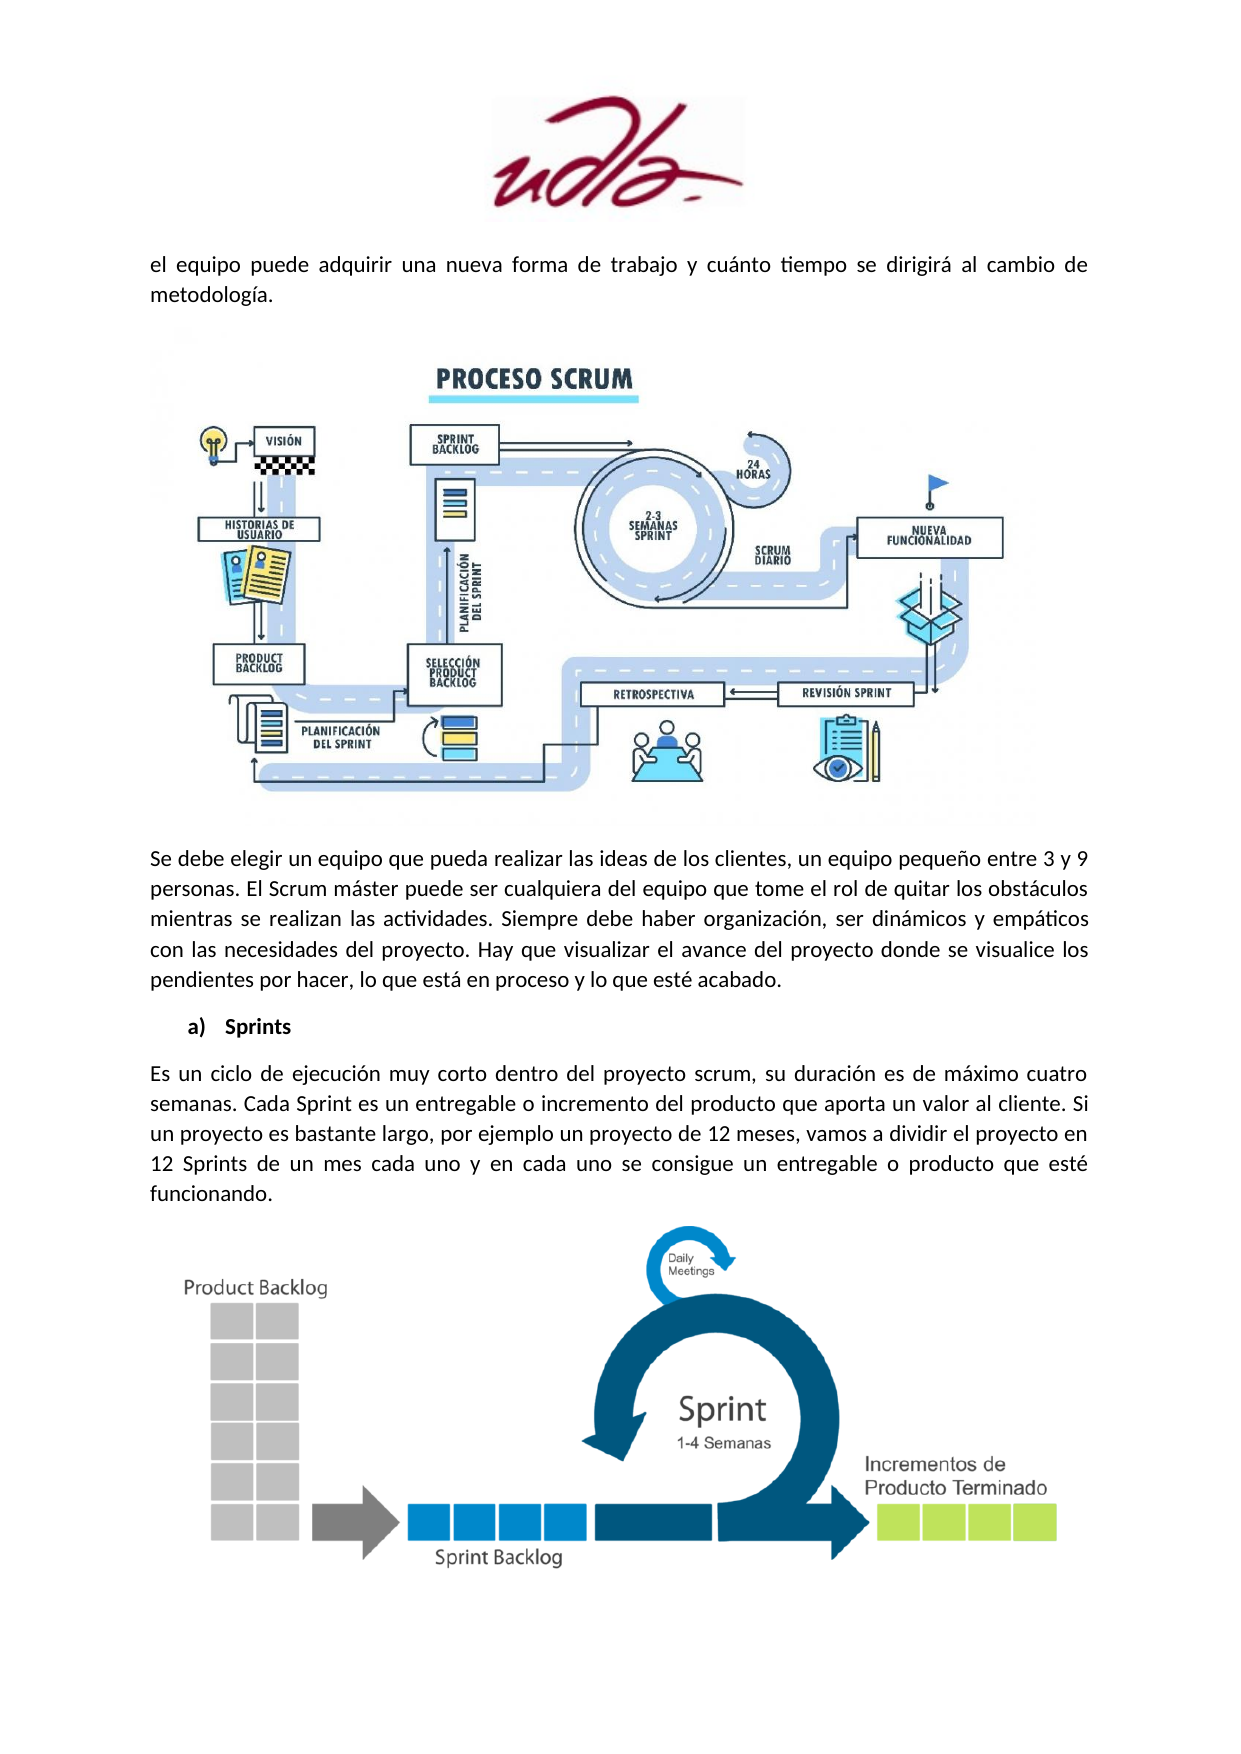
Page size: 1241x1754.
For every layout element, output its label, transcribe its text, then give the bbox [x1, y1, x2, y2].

text Es un ciclo de ejecución muy corto dentro del proyecto scrum, su duración es de máximo cuatro semanas. Cada Sprint es un entregable o incremento del producto que aporta un valor al cliente. Si un proyecto es bastante largo, por ejemplo un proyecto de 12 meses, vamos a dividir el proyecto en 12 Sprints de un mes cada uno y en cada uno se consigue un entregable o producto que esté funcionando. [150, 1059, 1090, 1208]
picture [177, 1226, 1063, 1579]
list Sprints [187, 1012, 1090, 1040]
text Se debe elegir un equipo que pueda realizar las ideas de los clientes, un equipo pequeño entre 3 y 9 personas. El Scrum máster puede ser cualquiera del equipo que tome el rol de quitar los obstáculos mientras se realizan las actividades. Siempre debe haber organización, ser dinámicos y empáticos con las necesidades del proyecto. Hay que visualizar el avance del proyecto donde se visualice los pendientes por hacer, lo que está en proceso y lo que esté acabado. [150, 844, 1090, 993]
picture [484, 75, 755, 222]
picture [150, 327, 1036, 826]
